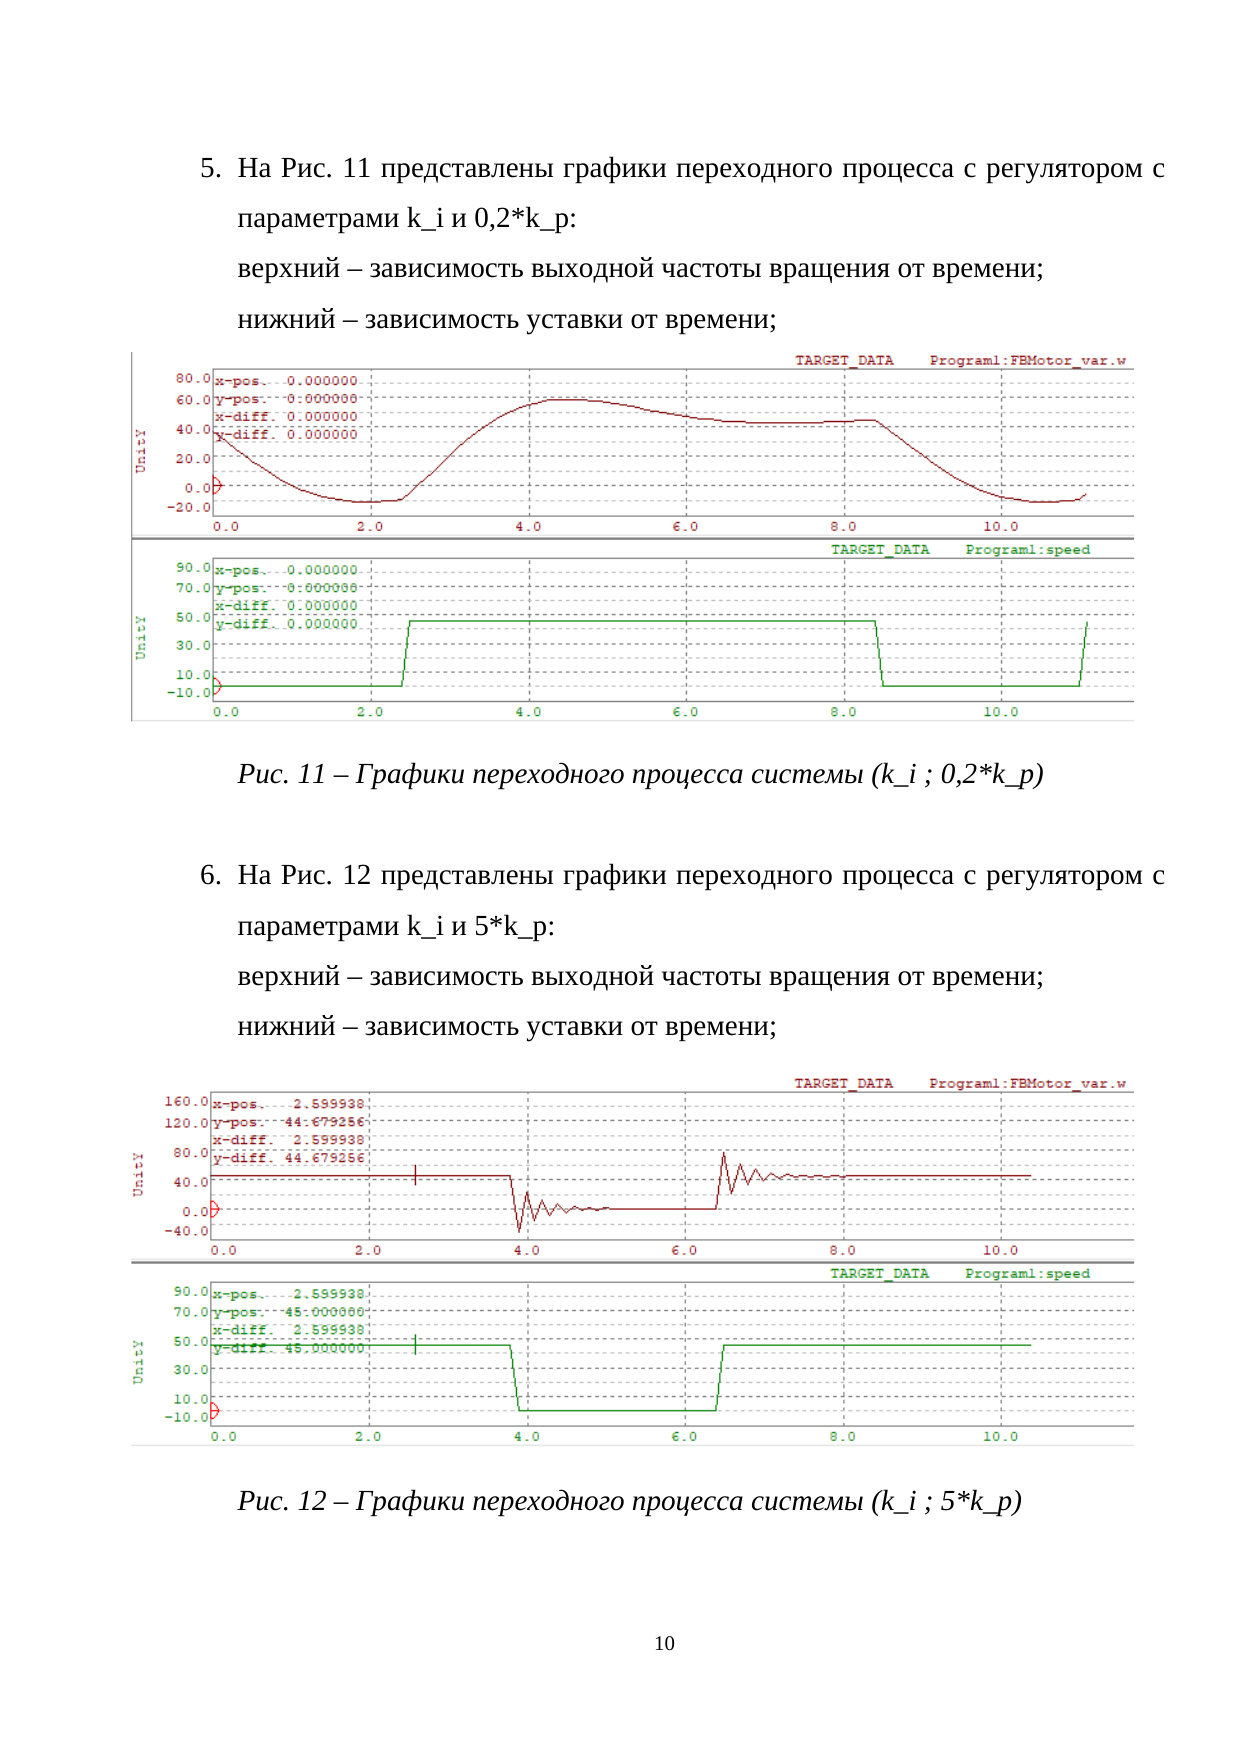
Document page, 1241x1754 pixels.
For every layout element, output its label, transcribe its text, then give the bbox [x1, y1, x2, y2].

list На Рис. 11 представлены графики переходного процесса с регулятором с параметрами k_i и 0,2*k_p: [200, 150, 1166, 234]
list верхний – зависимость выходной частоты вращения от времени; [237, 251, 1166, 284]
list нижний – зависимость уставки от времени; [237, 301, 1166, 334]
picture [131, 1075, 1135, 1450]
list нижний – зависимость уставки от времени; [237, 1008, 1166, 1042]
list На Рис. 12 представлены графики переходного процесса с регулятором с параметрами k_i и 5*k_p: [200, 857, 1166, 941]
picture [131, 352, 1135, 724]
list верхний – зависимость выходной частоты вращения от времени; [237, 958, 1166, 991]
